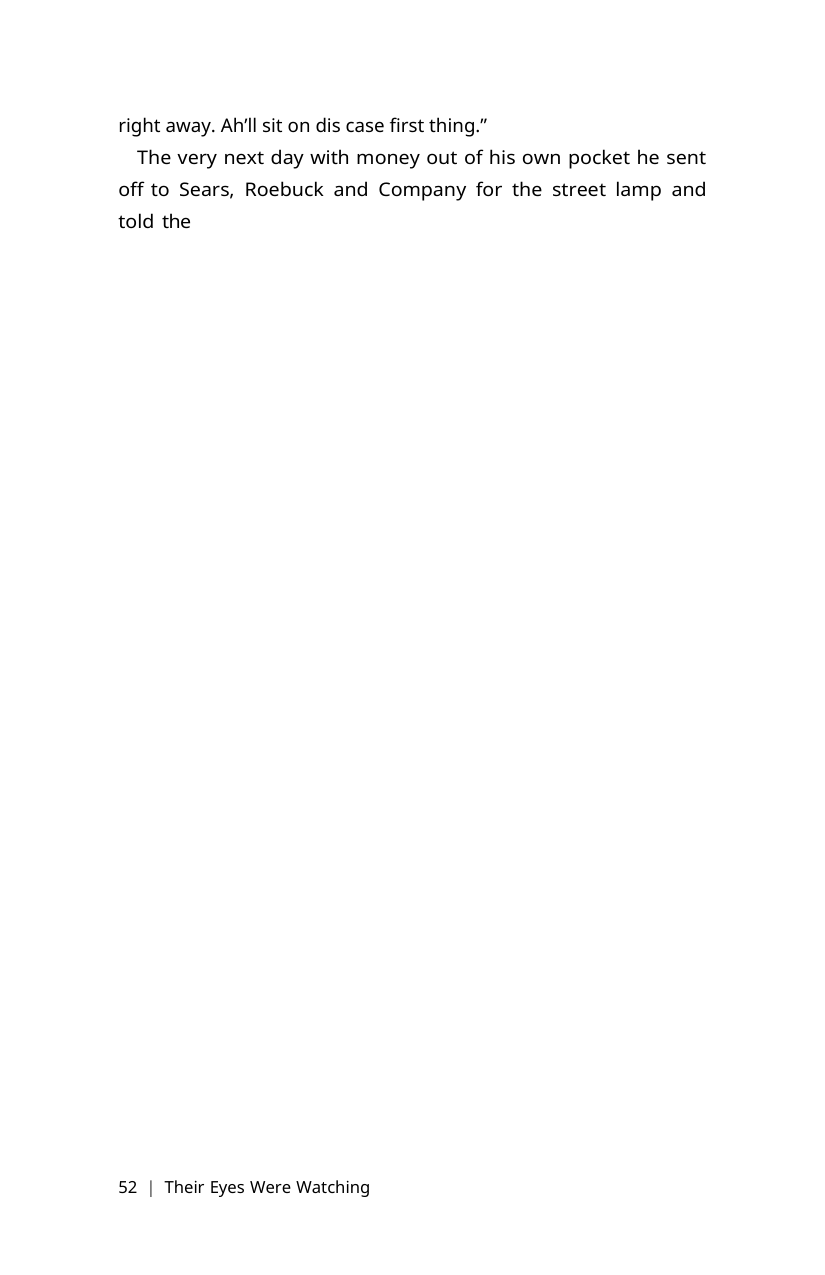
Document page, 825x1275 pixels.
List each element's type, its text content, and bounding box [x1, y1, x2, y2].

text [118, 112, 707, 138]
text The very next day with money out of his own pocket he sent off to Sears, Roebuck and Company for the street lamp and told the [118, 144, 707, 234]
